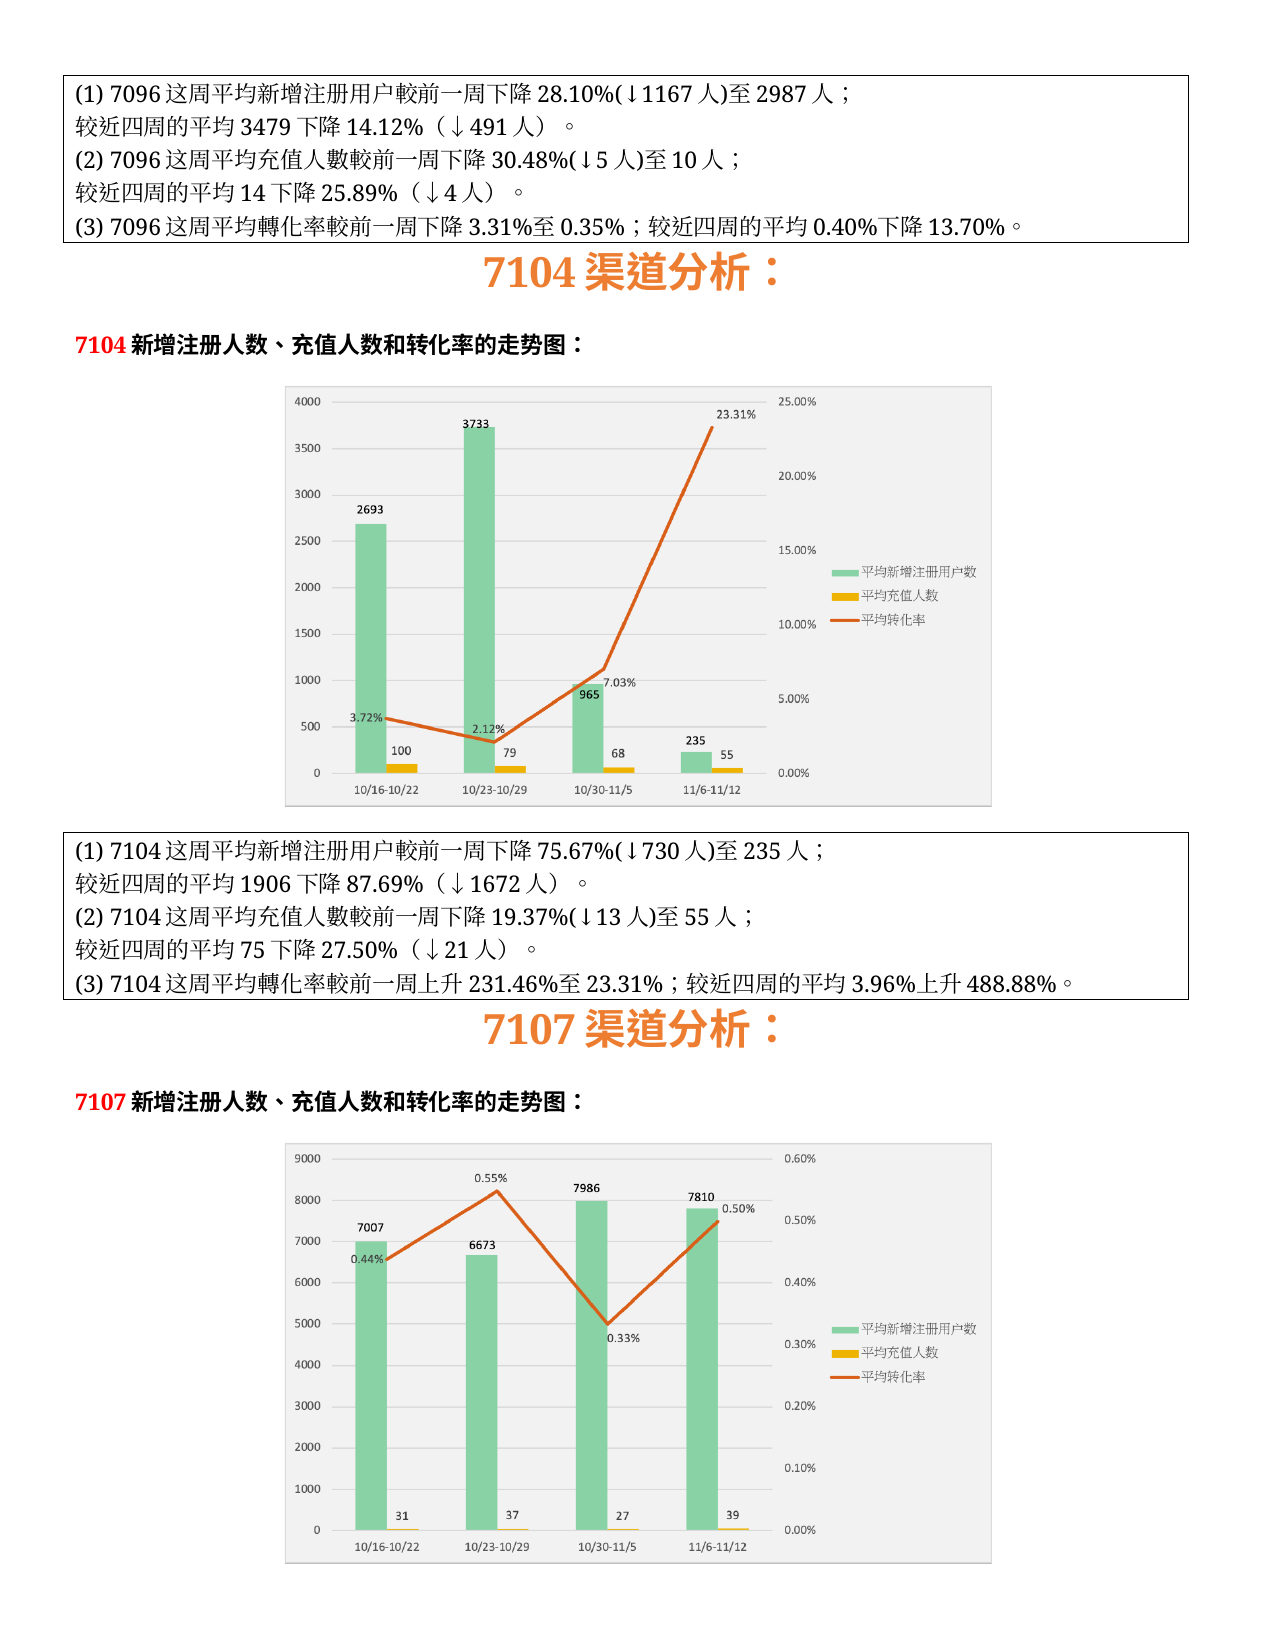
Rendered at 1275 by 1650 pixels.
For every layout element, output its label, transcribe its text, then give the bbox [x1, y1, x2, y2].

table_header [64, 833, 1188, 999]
text 7107新增注册人数、充值人数和转化率的走势图： [75, 1086, 1200, 1117]
picture [283, 1142, 992, 1564]
text 7104渠道分析： [75, 243, 1200, 299]
text 7107渠道分析： [75, 1000, 1200, 1057]
text 7104新增注册人数、充值人数和转化率的走势图： [75, 329, 1200, 360]
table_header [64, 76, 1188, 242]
picture [283, 385, 992, 807]
